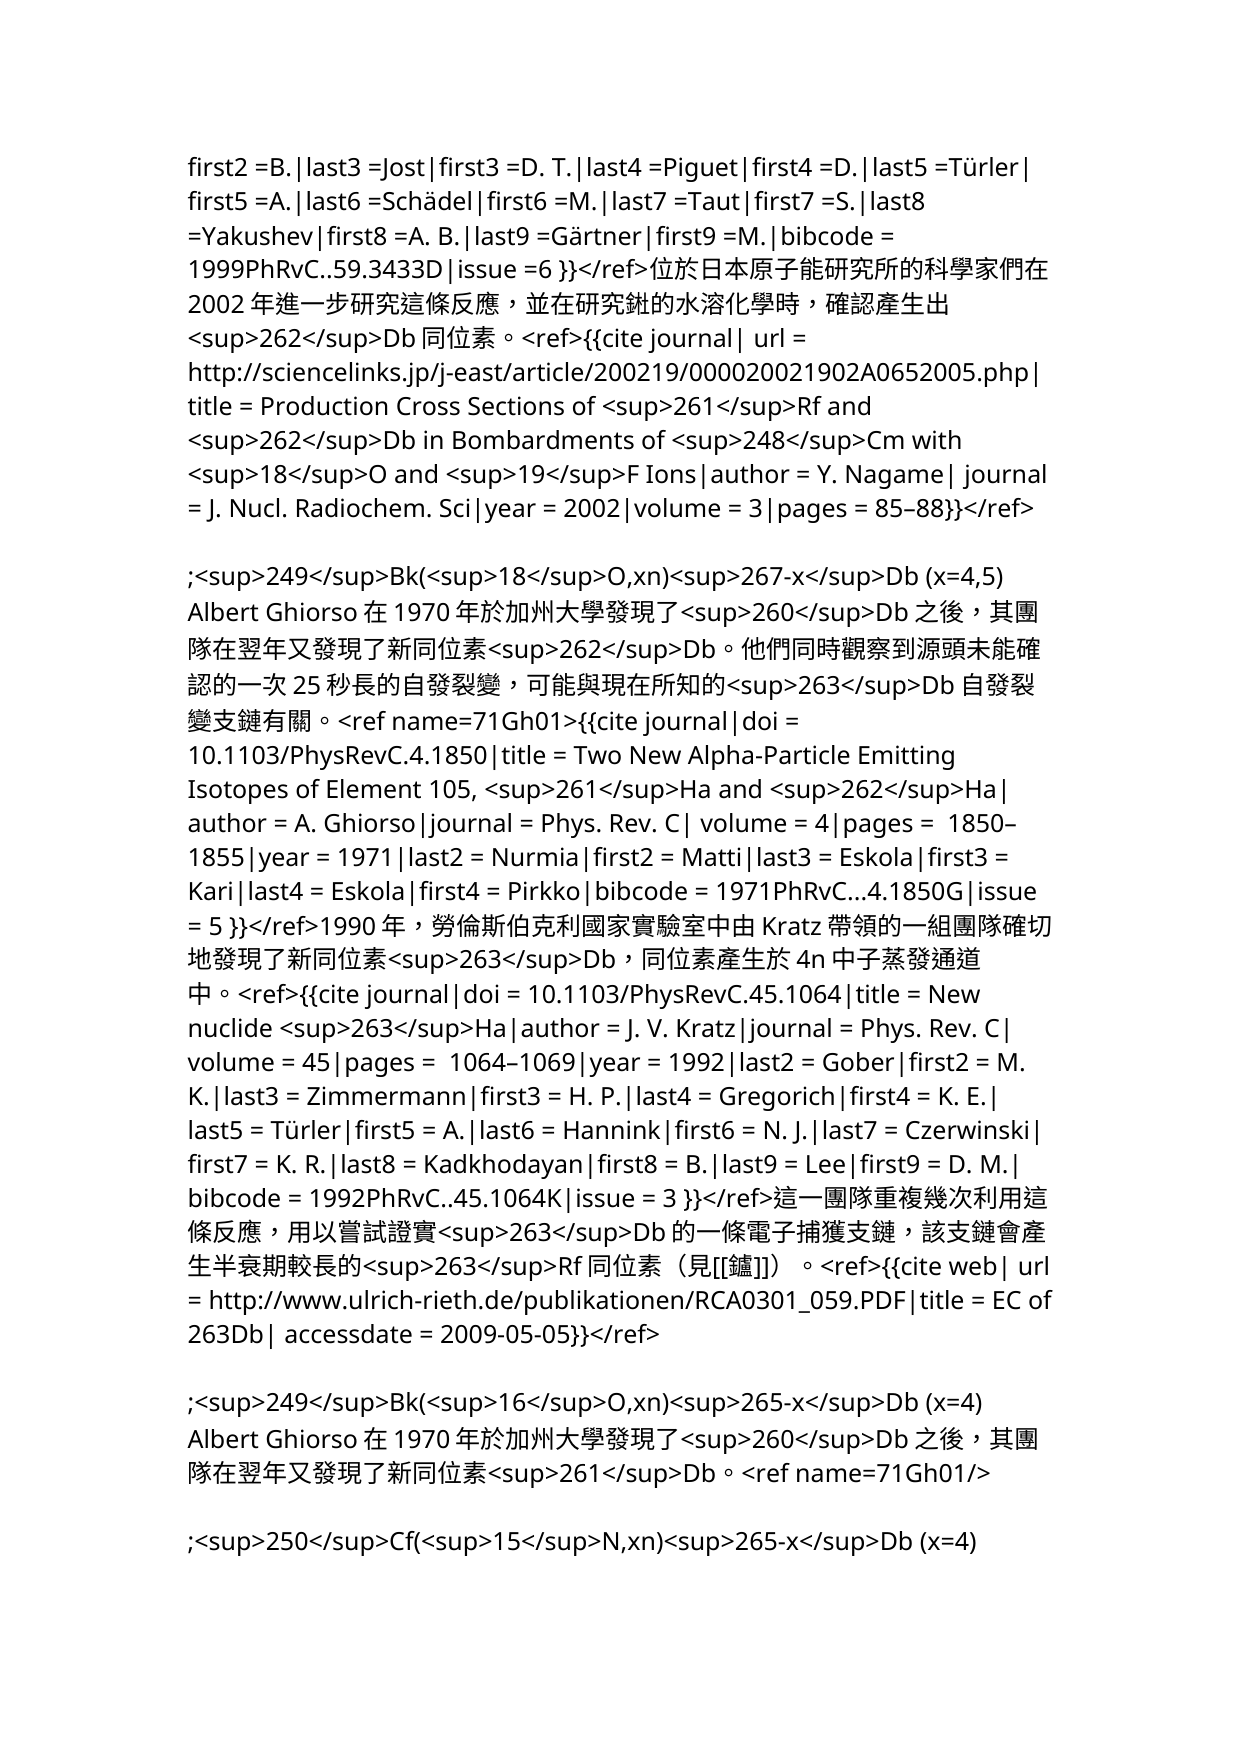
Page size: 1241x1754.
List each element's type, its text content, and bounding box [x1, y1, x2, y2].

text ;<sup>250</sup>Cf(<sup>15</sup>N,xn)<sup>265-x</sup>Db (x=4) [187, 1523, 1053, 1557]
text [187, 150, 1053, 525]
text Albert Ghiorso在1970年於加州大學發現了<sup>260</sup>Db之後，其團隊在翌年又發現了新同位素<sup>262</sup>Db。他們同時觀察到源頭未能確認的一次25秒長的自發裂變，可能與現在所知的<sup>263</sup>Db自發裂變支鏈有關。<ref name=71Gh01>{{cite journal|doi = 10.1103/PhysRevC.4.1850|title = Two New Alpha-Particle Emitting Isotopes of Element 105, <sup>261</sup>Ha and <sup>262</sup>Ha| author = A. Ghiorso|journal = Phys. Rev. C| volume = 4|pages = 1850–1855|year = 1971|last2 = Nurmia|first2 = Matti|last3 = Eskola|first3 = Kari|last4 = Eskola|first4 = Pirkko|bibcode = 1971PhRvC...4.1850G|issue = 5 }}</ref>1990年，勞倫斯伯克利國家實驗室中由Kratz帶領的一組團隊確切地發現了新同位素<sup>263</sup>Db，同位素產生於4n中子蒸發通道中。<ref>{{cite journal|doi = 10.1103/PhysRevC.45.1064|title = New nuclide <sup>263</sup>Ha|author = J. V. Kratz|journal = Phys. Rev. C|volume = 45|pages = 1064–1069|year = 1992|last2 = Gober|first2 = M. K.|last3 = Zimmermann|first3 = H. P.|last4 = Gregorich|first4 = K. E.|last5 = Türler|first5 = A.|last6 = Hannink|first6 = N. J.|last7 = Czerwinski|first7 = K. R.|last8 = Kadkhodayan|first8 = B.|last9 = Lee|first9 = D. M.|bibcode = 1992PhRvC..45.1064K|issue = 3 }}</ref>這一團隊重複幾次利用這條反應，用以嘗試證實<sup>263</sup>Db的一條電子捕獲支鏈，該支鏈會產生半衰期較長的<sup>263</sup>Rf同位素（見[[鑪]]）。<ref>{{cite web| url = http://www.ulrich-rieth.de/publikationen/RCA0301_059.PDF|title = EC of 263Db| accessdate = 2009-05-05}}</ref> [187, 593, 1053, 1351]
text ;<sup>249</sup>Bk(<sup>18</sup>O,xn)<sup>267-x</sup>Db (x=4,5) [187, 559, 1053, 593]
text Albert Ghiorso在1970年於加州大學發現了<sup>260</sup>Db之後，其團隊在翌年又發現了新同位素<sup>261</sup>Db。<ref name=71Gh01/> [187, 1419, 1053, 1489]
text ;<sup>249</sup>Bk(<sup>16</sup>O,xn)<sup>265-x</sup>Db (x=4) [187, 1385, 1053, 1419]
